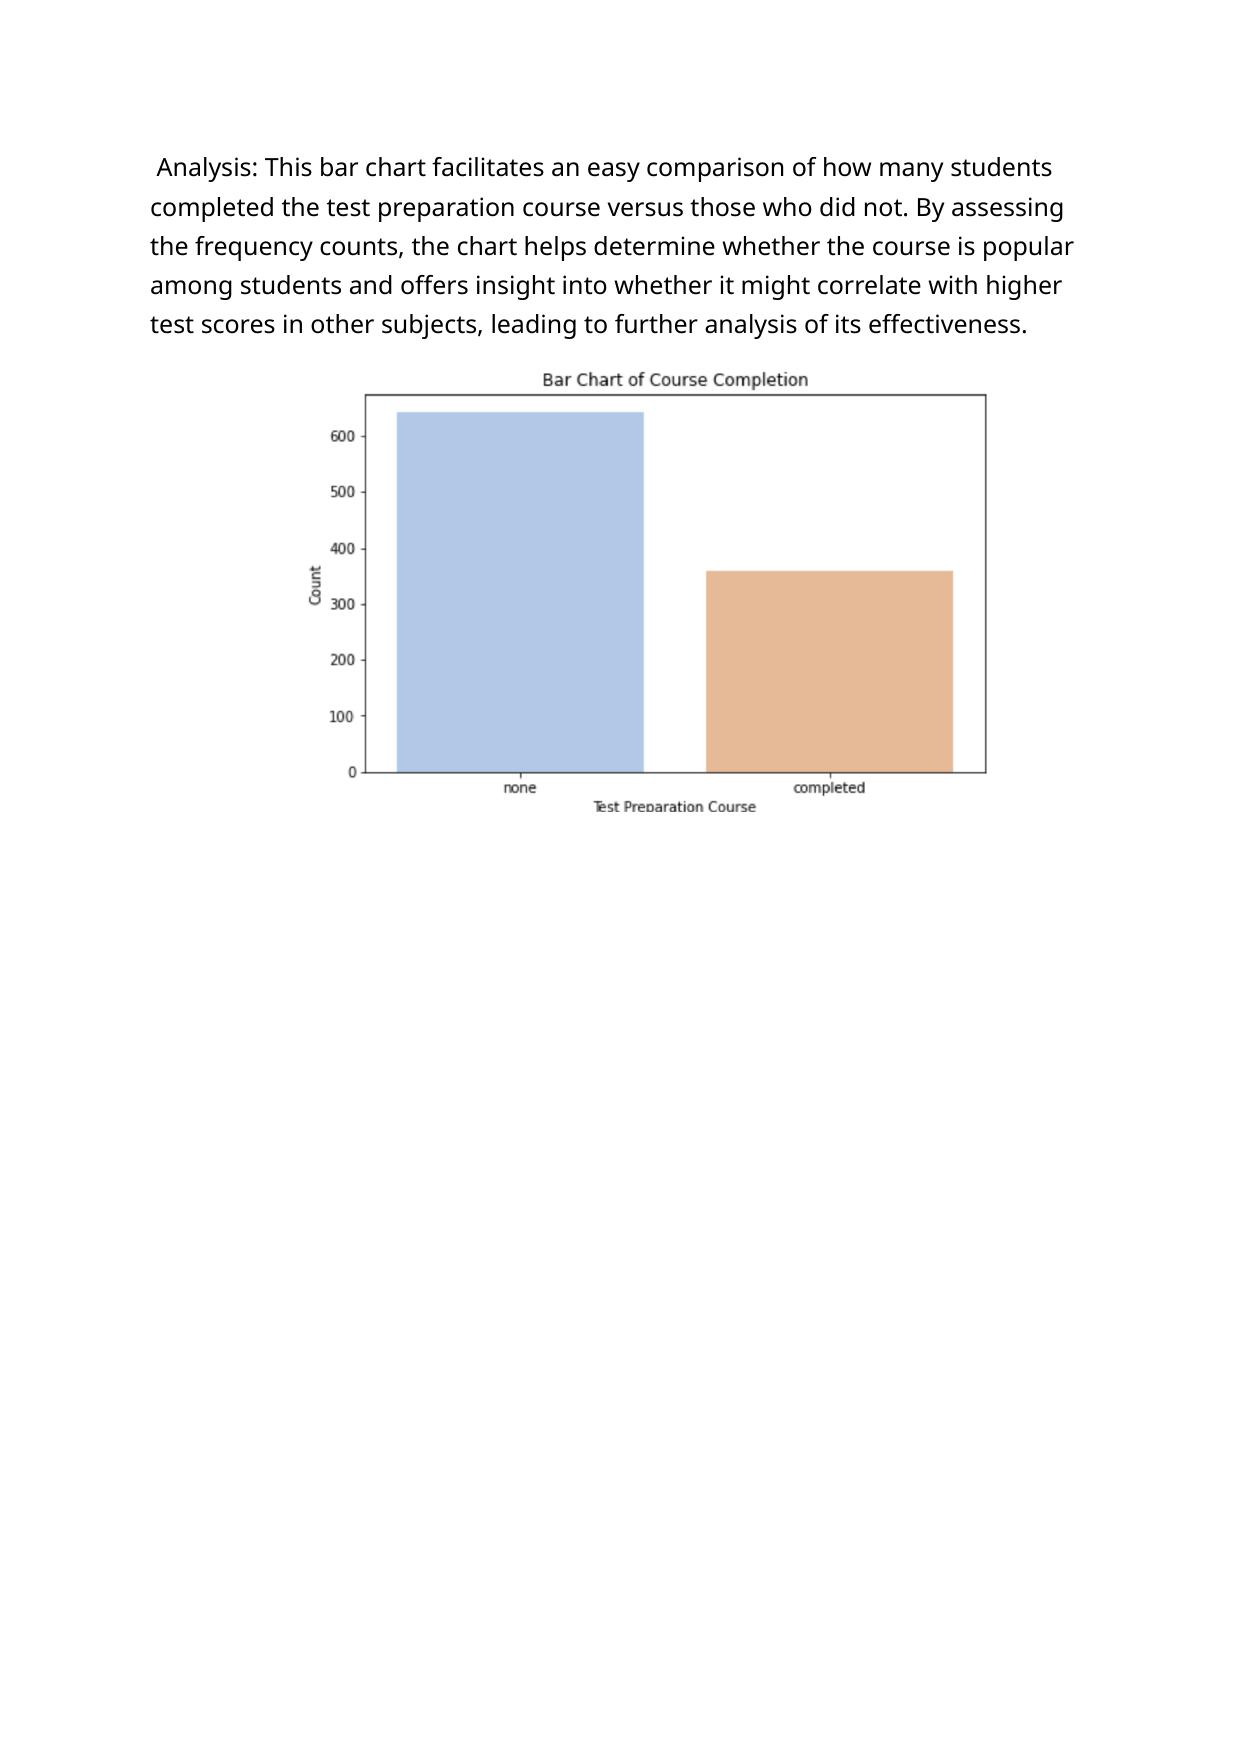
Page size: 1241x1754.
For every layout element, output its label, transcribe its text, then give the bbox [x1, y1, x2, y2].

text Analysis: This bar chart facilitates an easy comparison of how many students completed the test preparation course versus those who did not. By assessing the frequency counts, the chart helps determine whether the course is popular among students and offers insight into whether it might correlate with higher test scores in other subjects, leading to further analysis of its effectiveness. [150, 150, 1090, 341]
picture [150, 362, 1091, 812]
